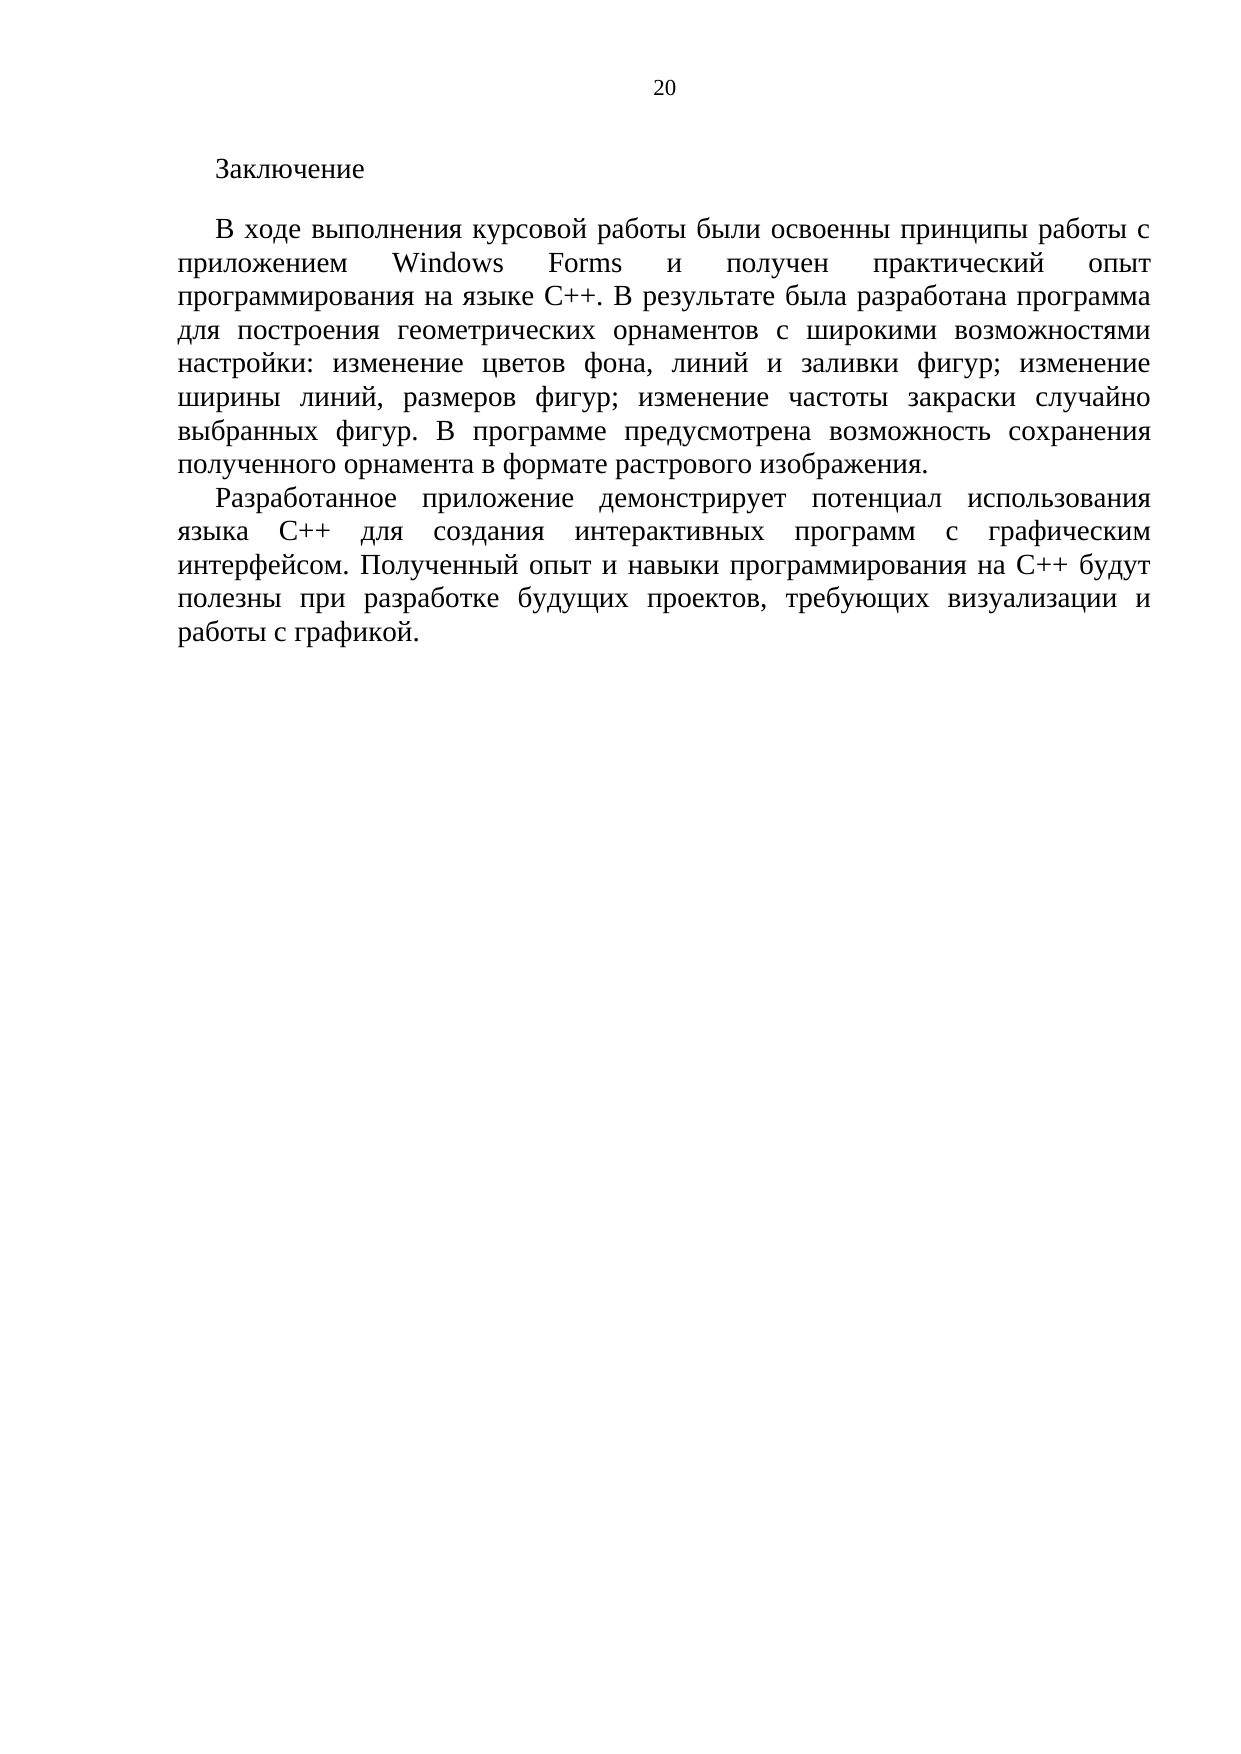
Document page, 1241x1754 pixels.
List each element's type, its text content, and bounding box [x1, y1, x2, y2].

subtitle Заключение [177, 151, 1152, 185]
text Разработанное приложение демонстрирует потенциал использования языка C++ для создания интерактивных программ с графическим интерфейсом. Полученный опыт и навыки программирования на C++ будут полезны при разработке будущих проектов, требующих визуализации и работы с графикой. [177, 480, 1152, 647]
text В ходе выполнения курсовой работы были освоенны принципы работы с приложением Windows Forms и получен практический опыт программирования на языке C++. В результате была разработана программа для построения геометрических орнаментов с широкими возможностями настройки: изменение цветов фона, линий и заливки фигур; изменение ширины линий, размеров фигур; изменение частоты закраски случайно выбранных фигур. В программе предусмотрена возможность сохранения полученного орнамента в формате растрового изображения. [177, 211, 1152, 480]
